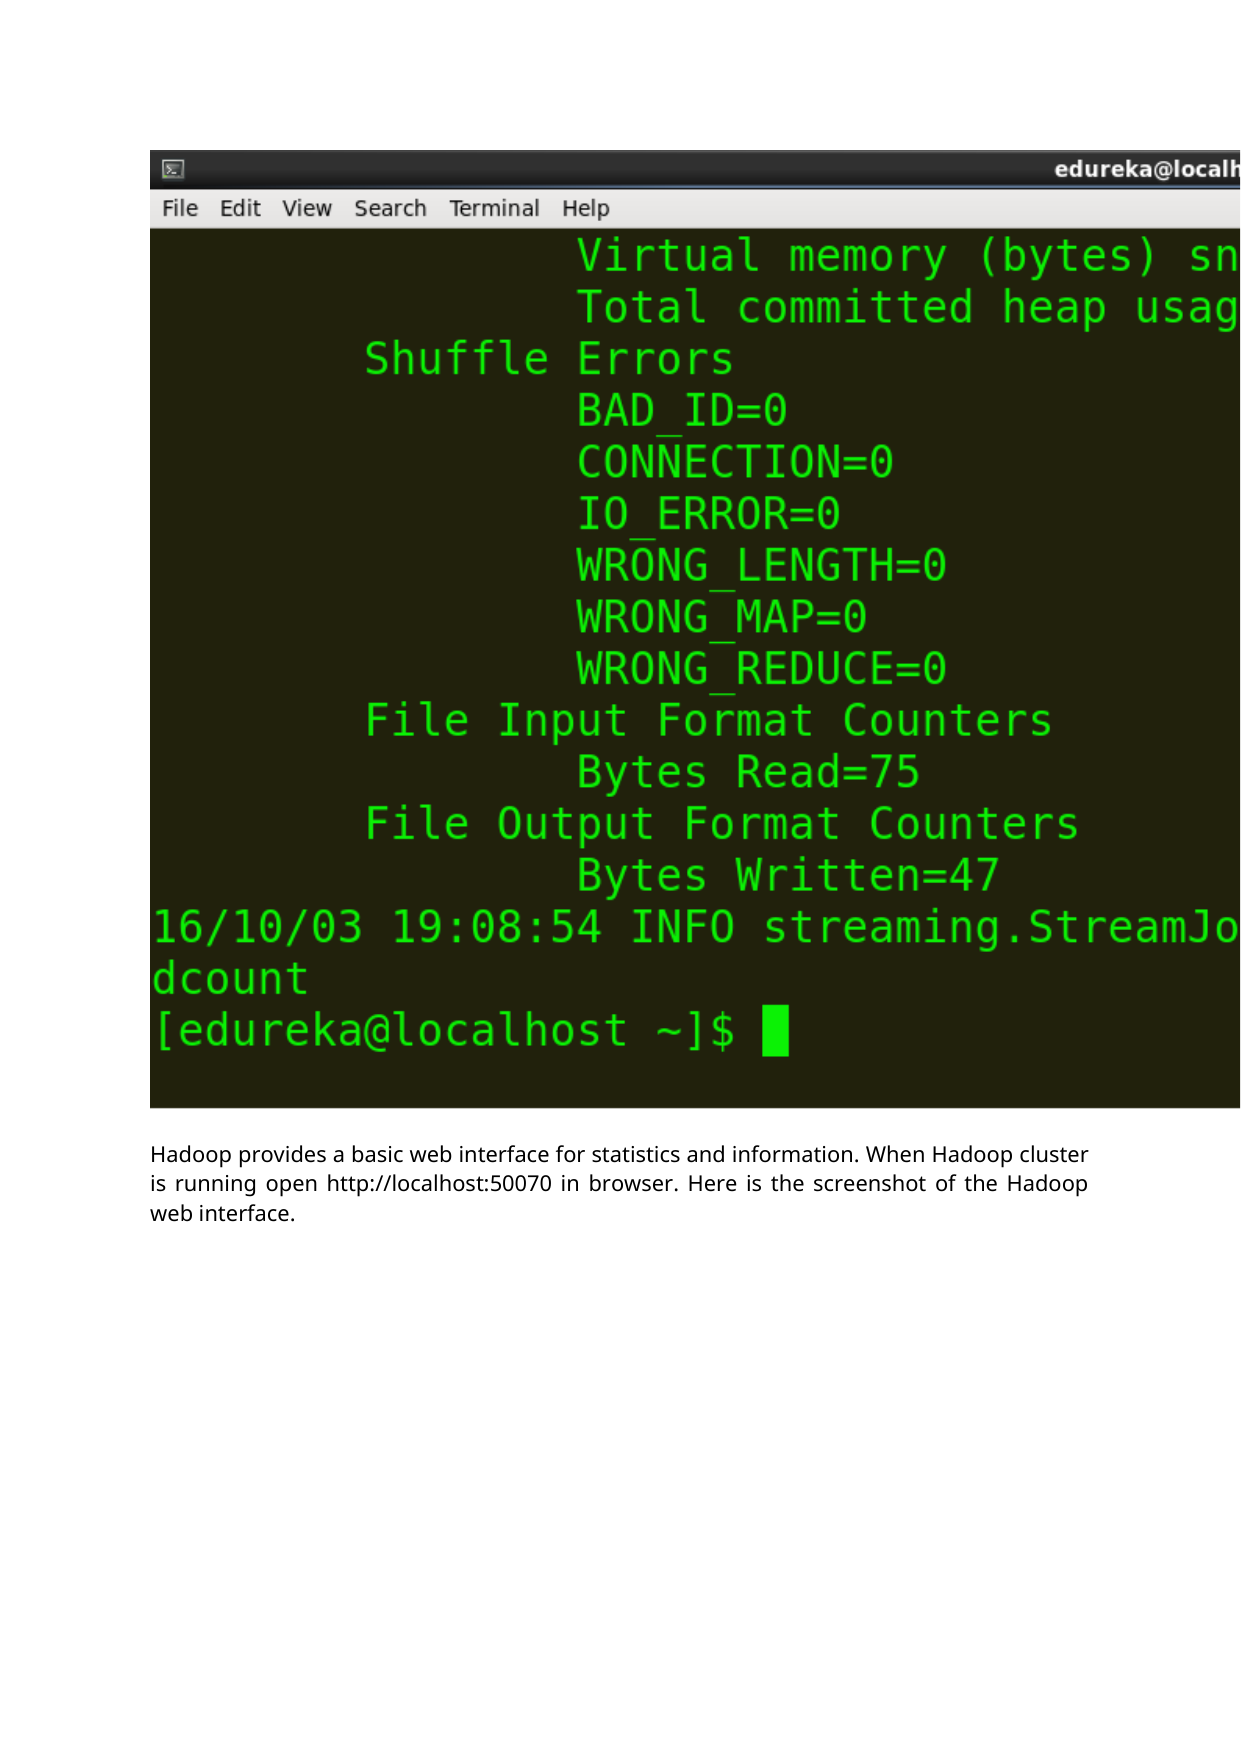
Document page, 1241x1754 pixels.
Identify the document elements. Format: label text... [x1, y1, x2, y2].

text Hadoop provides a basic web interface for statistics and information. When Hadoop cluster is running open http://localhost:50070 in browser. Here is the screenshot of the Hadoop web interface. [150, 1138, 1090, 1228]
picture [150, 150, 1241, 1110]
